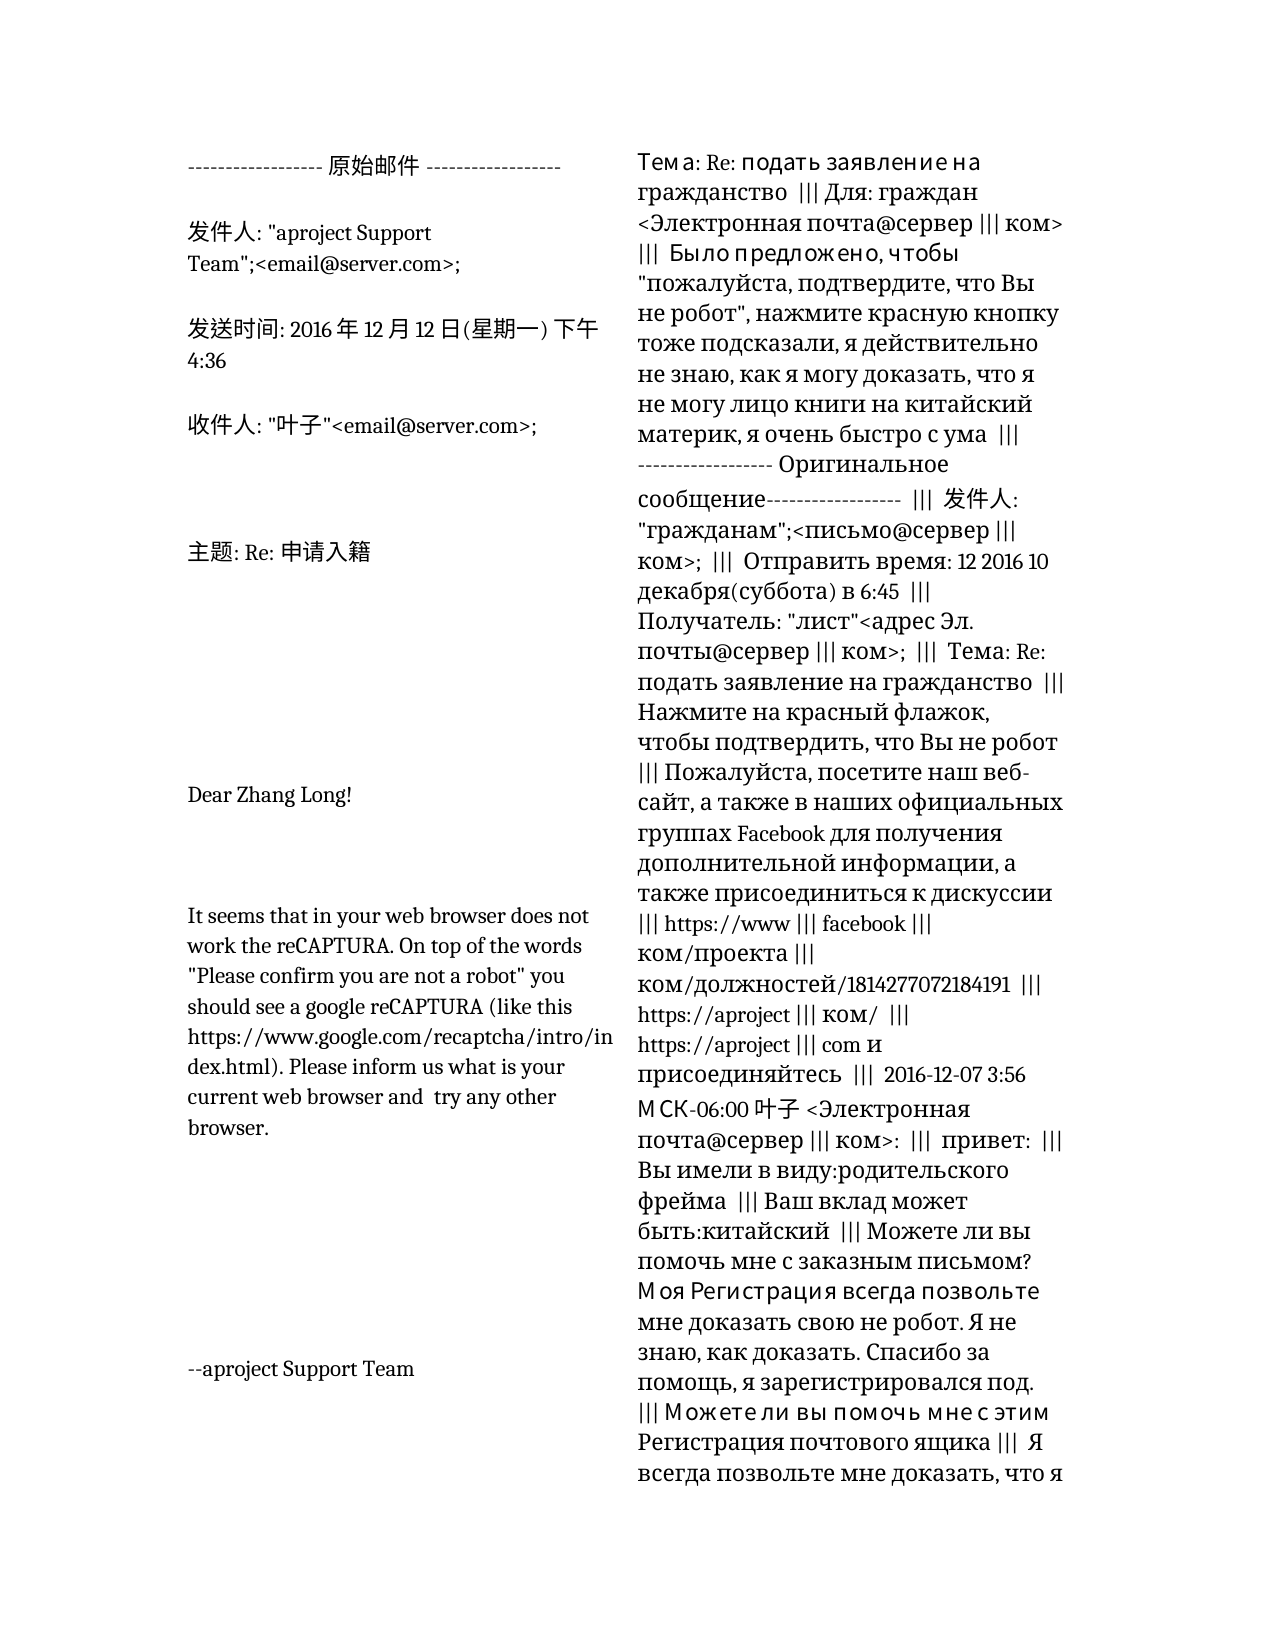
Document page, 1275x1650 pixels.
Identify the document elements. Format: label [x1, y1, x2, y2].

table_header [626, 150, 1076, 1487]
table_header [176, 150, 626, 1487]
